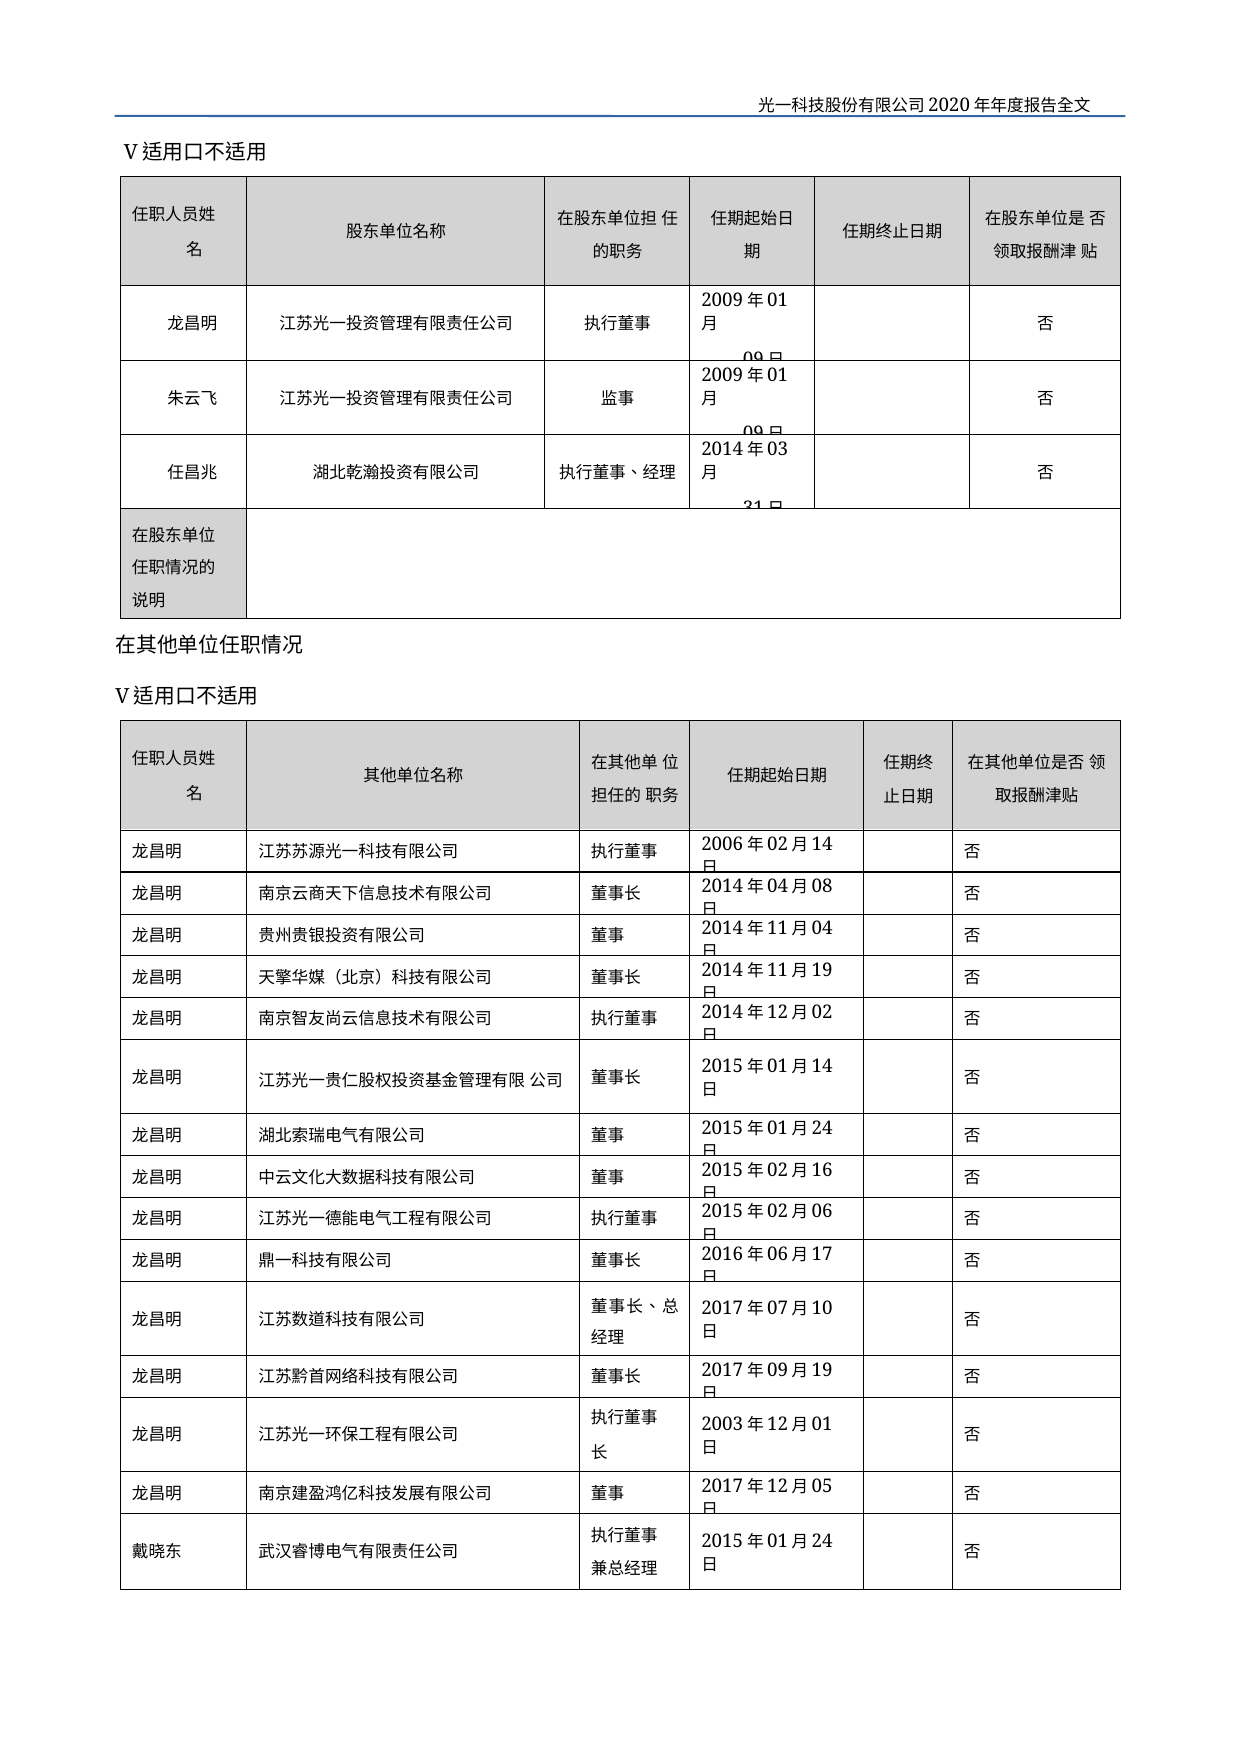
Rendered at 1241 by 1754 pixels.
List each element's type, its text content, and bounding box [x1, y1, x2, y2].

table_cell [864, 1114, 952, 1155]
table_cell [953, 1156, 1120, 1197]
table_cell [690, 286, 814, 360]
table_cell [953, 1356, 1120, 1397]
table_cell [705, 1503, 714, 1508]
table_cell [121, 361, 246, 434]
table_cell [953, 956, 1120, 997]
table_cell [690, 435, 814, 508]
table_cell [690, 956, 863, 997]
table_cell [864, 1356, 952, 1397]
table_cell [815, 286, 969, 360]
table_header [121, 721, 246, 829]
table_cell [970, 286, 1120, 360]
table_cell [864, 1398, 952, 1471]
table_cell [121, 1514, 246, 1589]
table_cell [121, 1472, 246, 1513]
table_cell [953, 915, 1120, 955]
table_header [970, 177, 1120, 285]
text 在其他单位任职情况 [42, 630, 1198, 658]
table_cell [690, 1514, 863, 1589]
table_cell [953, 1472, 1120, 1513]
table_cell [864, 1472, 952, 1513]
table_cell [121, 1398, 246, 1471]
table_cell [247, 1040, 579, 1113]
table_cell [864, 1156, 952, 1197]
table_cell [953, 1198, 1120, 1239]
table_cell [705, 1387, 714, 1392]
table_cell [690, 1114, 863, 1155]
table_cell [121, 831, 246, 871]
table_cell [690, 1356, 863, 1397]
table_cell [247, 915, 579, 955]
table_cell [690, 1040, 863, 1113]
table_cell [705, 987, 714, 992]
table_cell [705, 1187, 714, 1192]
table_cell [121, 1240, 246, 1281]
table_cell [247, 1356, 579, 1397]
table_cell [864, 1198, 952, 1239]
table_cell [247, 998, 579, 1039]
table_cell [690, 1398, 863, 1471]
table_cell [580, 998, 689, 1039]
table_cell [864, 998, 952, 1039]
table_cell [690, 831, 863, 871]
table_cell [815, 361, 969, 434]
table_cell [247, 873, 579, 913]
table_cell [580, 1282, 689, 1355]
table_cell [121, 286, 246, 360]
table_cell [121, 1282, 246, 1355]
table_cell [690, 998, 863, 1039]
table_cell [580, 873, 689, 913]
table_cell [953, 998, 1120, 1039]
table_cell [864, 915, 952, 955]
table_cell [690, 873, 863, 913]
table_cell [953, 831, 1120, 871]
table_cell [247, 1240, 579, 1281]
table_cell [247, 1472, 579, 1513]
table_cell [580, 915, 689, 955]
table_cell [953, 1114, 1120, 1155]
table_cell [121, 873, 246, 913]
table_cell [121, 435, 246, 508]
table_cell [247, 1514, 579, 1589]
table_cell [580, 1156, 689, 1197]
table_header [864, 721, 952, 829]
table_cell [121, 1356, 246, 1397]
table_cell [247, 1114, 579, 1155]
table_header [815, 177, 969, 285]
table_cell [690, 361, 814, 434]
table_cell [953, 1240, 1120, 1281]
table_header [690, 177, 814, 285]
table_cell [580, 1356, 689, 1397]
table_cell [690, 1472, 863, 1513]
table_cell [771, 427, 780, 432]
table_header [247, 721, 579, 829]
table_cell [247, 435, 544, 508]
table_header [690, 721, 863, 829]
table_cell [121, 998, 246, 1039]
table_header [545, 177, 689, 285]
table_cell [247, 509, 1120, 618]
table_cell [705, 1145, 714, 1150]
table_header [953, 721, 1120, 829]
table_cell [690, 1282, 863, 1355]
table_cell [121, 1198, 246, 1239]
text V适用口不适用 [42, 681, 1198, 709]
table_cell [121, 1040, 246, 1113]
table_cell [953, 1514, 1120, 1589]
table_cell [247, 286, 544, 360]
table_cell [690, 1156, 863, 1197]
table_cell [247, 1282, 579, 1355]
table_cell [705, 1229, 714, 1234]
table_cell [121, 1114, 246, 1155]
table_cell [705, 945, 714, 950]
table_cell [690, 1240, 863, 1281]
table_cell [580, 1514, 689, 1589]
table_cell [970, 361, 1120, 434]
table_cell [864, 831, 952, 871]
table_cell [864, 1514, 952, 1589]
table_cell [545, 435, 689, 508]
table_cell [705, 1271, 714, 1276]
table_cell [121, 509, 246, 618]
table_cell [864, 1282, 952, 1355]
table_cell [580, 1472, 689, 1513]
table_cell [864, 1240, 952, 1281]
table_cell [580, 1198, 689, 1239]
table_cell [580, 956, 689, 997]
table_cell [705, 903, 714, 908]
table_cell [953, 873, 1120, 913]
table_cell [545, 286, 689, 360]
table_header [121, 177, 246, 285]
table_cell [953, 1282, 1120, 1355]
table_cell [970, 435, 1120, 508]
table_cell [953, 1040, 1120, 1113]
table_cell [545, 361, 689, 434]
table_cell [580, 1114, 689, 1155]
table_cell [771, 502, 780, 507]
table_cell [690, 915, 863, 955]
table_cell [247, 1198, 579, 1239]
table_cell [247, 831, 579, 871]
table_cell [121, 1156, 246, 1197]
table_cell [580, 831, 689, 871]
text V适用口不适用 [42, 137, 1198, 166]
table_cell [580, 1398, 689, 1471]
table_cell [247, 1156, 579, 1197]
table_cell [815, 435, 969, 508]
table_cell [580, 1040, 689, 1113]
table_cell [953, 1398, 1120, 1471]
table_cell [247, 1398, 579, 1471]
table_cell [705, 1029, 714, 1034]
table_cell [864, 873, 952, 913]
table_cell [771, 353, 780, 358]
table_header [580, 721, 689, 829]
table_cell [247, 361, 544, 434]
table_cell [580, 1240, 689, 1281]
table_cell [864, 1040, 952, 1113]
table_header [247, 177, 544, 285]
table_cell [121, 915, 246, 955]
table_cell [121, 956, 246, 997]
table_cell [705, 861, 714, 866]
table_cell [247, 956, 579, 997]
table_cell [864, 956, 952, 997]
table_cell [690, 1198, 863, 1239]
